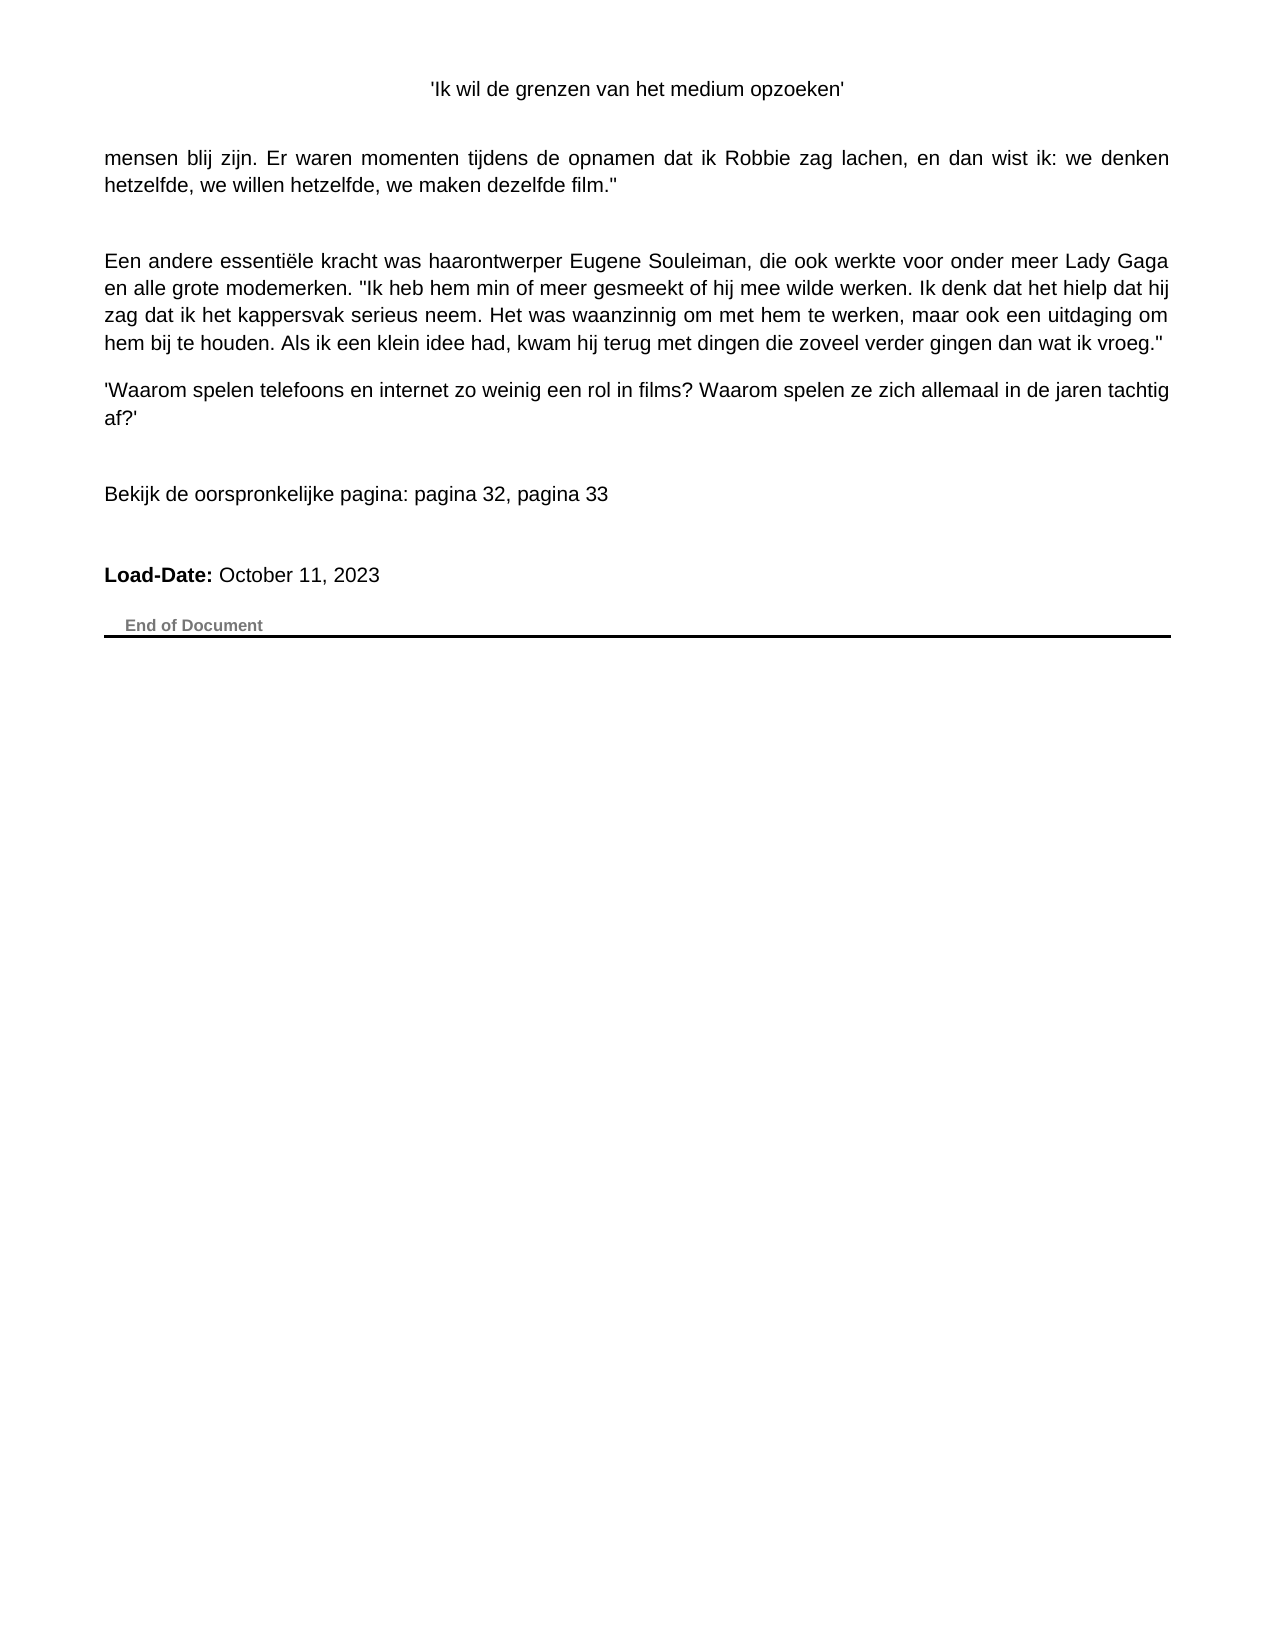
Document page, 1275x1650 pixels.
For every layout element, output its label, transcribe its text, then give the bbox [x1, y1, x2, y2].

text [104, 142, 1171, 196]
text End of Document [125, 616, 1171, 635]
text Bekijk de oorspronkelijke pagina: pagina 32, pagina 33 [104, 479, 1171, 506]
text 'Waarom spelen telefoons en internet zo weinig een rol in films? Waarom spelen ze zich allemaal in de jaren tachtig af?' [104, 375, 1171, 429]
text Load-Date: October 11, 2023 [104, 531, 1171, 587]
text Een andere essentiële kracht was haarontwerper Eugene Souleiman, die ook werkte voor onder meer Lady Gaga en alle grote modemerken. "Ik heb hem min of meer gesmeekt of hij mee wilde werken. Ik denk dat het hielp dat hij zag dat ik het kappersvak serieus neem. Het was waanzinnig om met hem te werken, maar ook een uitdaging om hem bij te houden. Als ik een klein idee had, kwam hij terug met dingen die zoveel verder gingen dan wat ik vroeg." [104, 246, 1171, 354]
